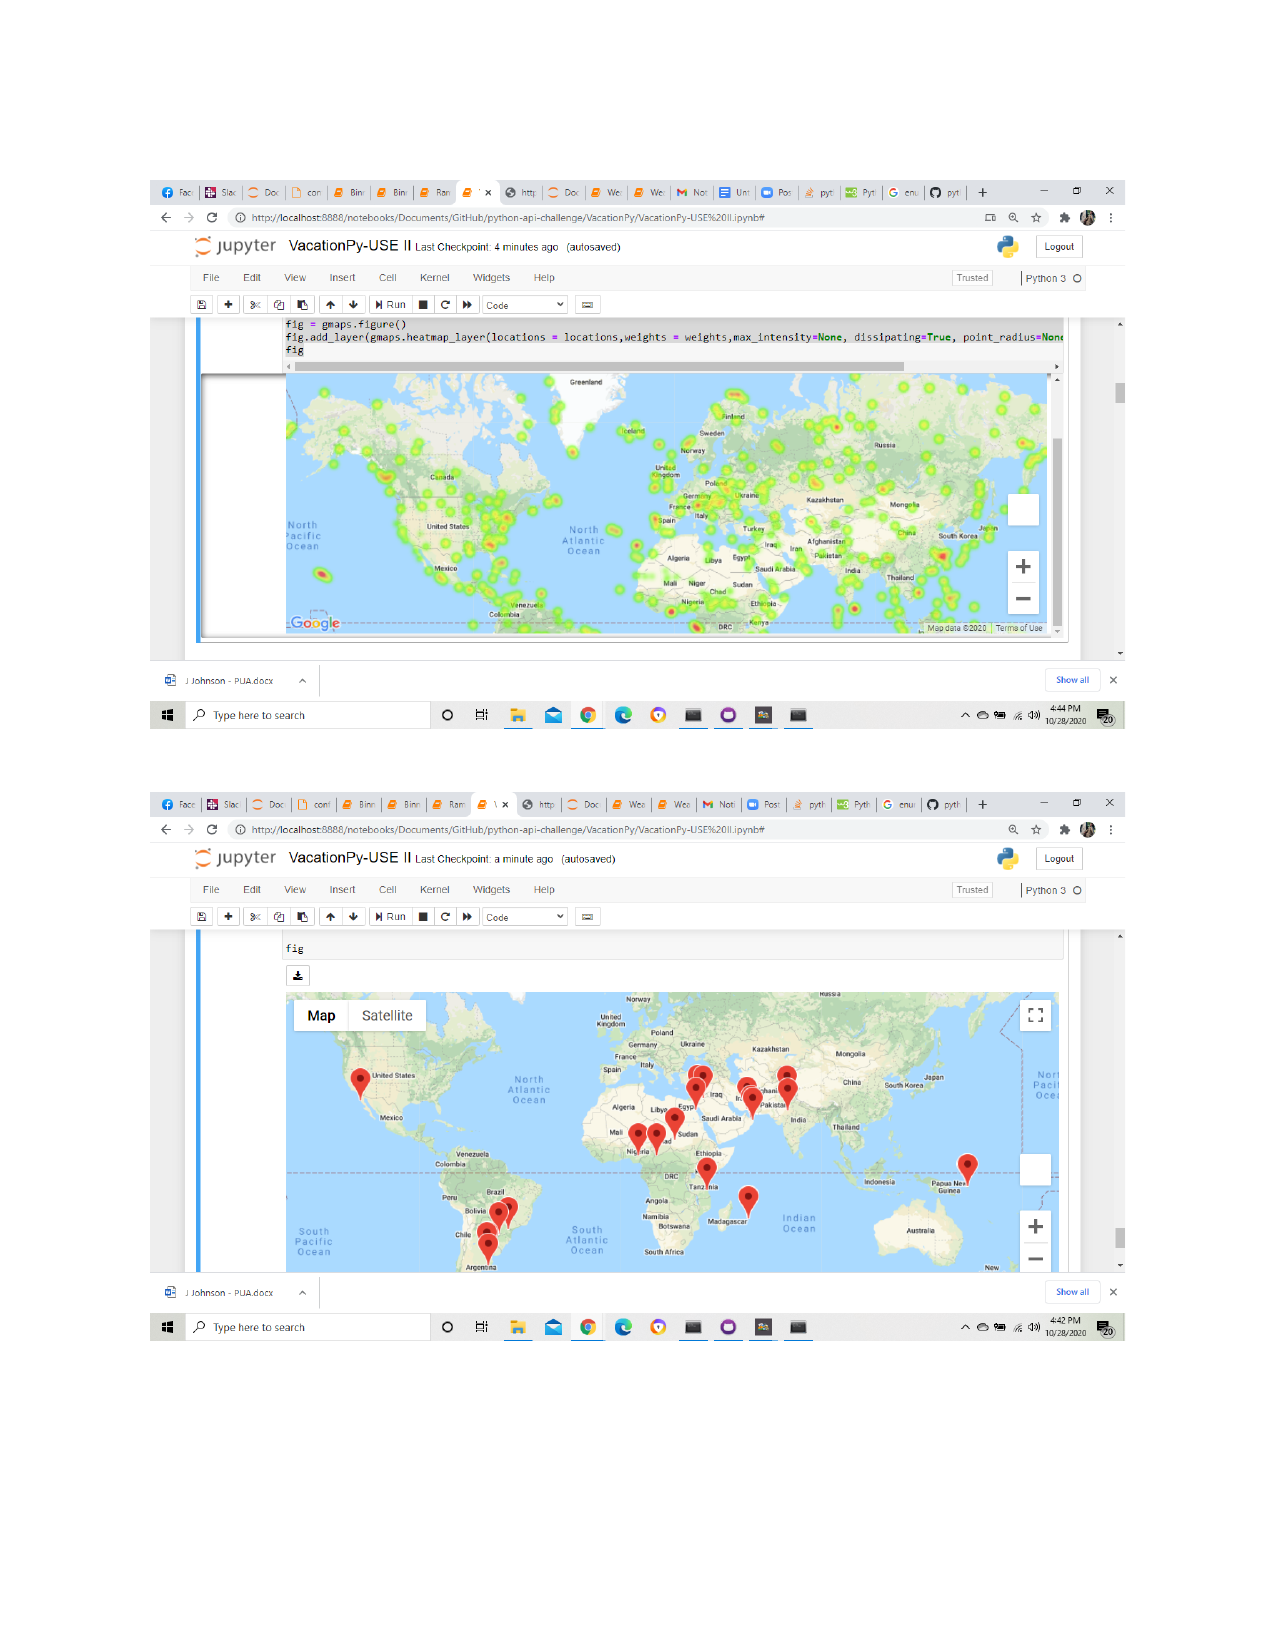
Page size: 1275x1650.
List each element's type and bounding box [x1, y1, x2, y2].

picture [150, 792, 1125, 1341]
picture [150, 180, 1125, 729]
